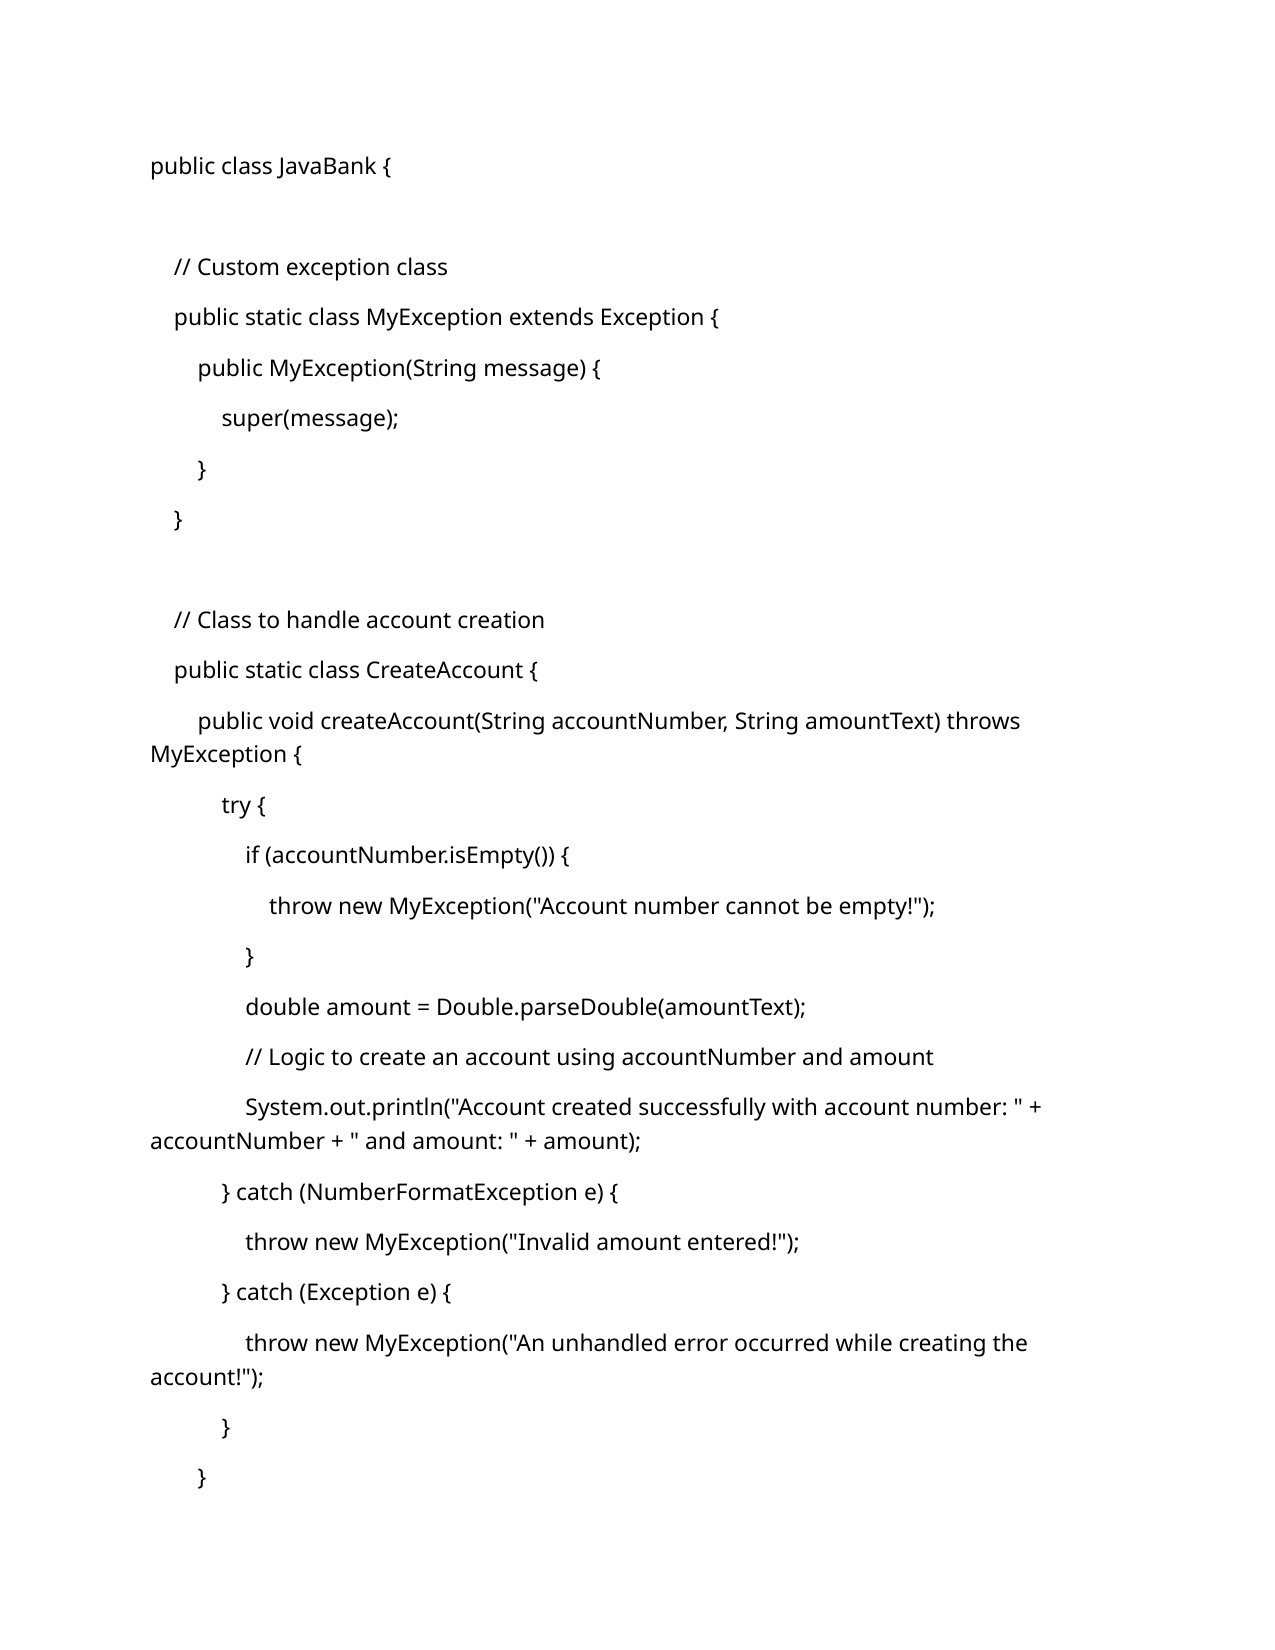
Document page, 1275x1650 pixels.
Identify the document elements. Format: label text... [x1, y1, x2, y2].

text // Logic to create an account using accountNumber and amount [150, 1041, 1125, 1072]
text } catch (NumberFormatException e) { [150, 1175, 1125, 1207]
text System.out.println("Account created successfully with account number: " + accountNumber + " and amount: " + amount); [150, 1091, 1125, 1156]
text } [150, 940, 1125, 971]
text } [150, 503, 1125, 534]
text public static class MyException extends Exception { [150, 301, 1125, 332]
text } catch (Exception e) { [150, 1276, 1125, 1307]
text } [150, 1461, 1125, 1492]
text double amount = Double.parseDouble(amountText); [150, 990, 1125, 1022]
text throw new MyException("Invalid amount entered!"); [150, 1226, 1125, 1257]
text public MyException(String message) { [150, 352, 1125, 383]
text // Class to handle account creation [150, 604, 1125, 635]
text if (accountNumber.isEmpty()) { [150, 839, 1125, 870]
text throw new MyException("Account number cannot be empty!"); [150, 889, 1125, 921]
text public static class CreateAccount { [150, 654, 1125, 685]
text } [150, 452, 1125, 484]
text throw new MyException("An unhandled error occurred while creating the account!"); [150, 1327, 1125, 1392]
text super(message); [150, 402, 1125, 433]
text public class JavaBank { [150, 150, 1125, 181]
text try { [150, 789, 1125, 820]
text } [150, 1411, 1125, 1442]
text // Custom exception class [150, 251, 1125, 282]
text public void createAccount(String accountNumber, String amountText) throws MyException { [150, 704, 1125, 769]
